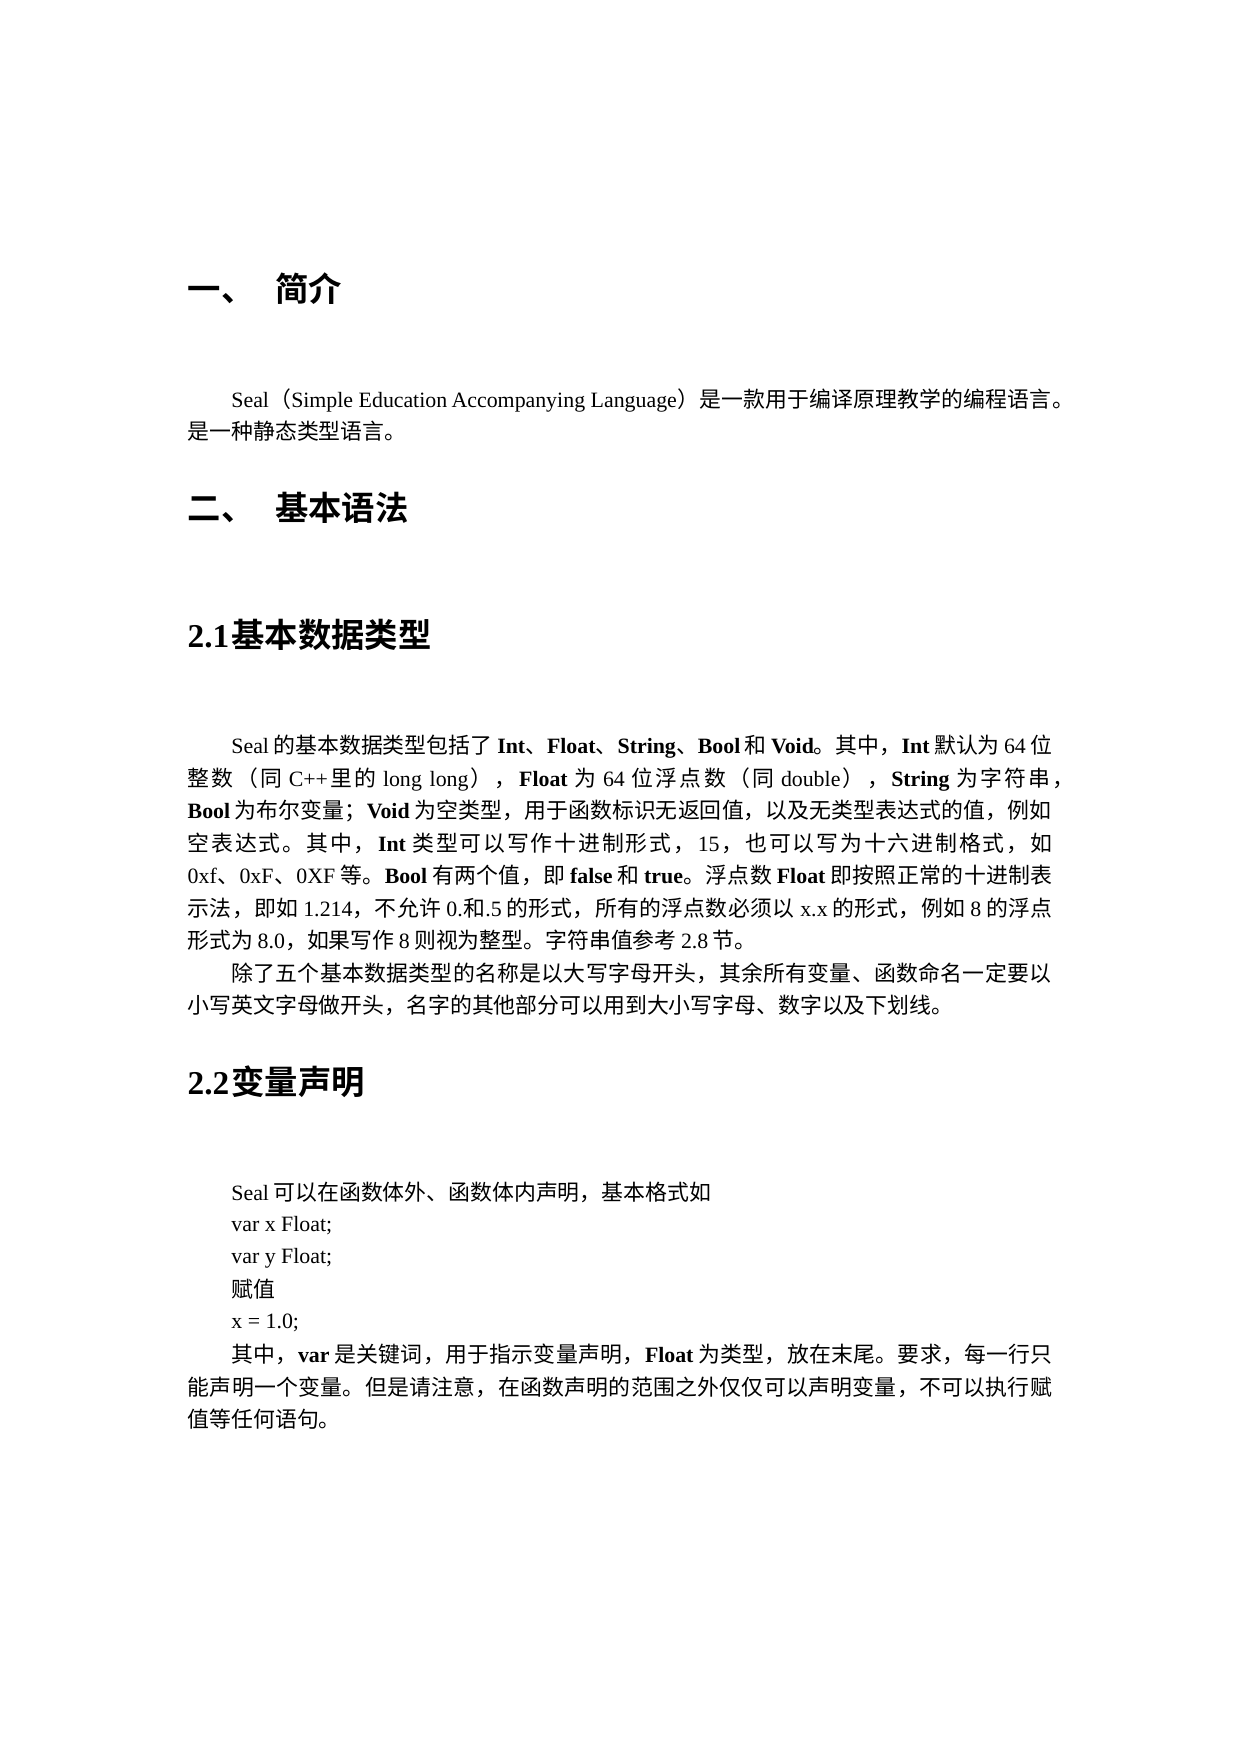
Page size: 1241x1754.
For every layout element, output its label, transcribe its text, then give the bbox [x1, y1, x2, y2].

subtitle 2.1 基本数据类型 [187, 601, 1053, 666]
text Seal的基本数据类型包括了Int、Float、String、Bool和Void。其中，Int默认为64位整数（同C++里的long long），Float为64位浮点数（同double），String为字符串，Bool为布尔变量；Void为空类型，用于函数标识无返回值，以及无类型表达式的值，例如空表达式。其中，Int类型可以写作十进制形式，15，也可以写为十六进制格式，如0xf、0xF、0XF等。Bool有两个值，即false和true。浮点数Float即按照正常的十进制表示法，即如1.214，不允许0.和.5的形式，所有的浮点数必须以x.x的形式，例如8的浮点形式为8.0，如果写作8则视为整型。字符串值参考2.8节。 [187, 728, 1053, 955]
text 除了五个基本数据类型的名称是以大写字母开头，其余所有变量、函数命名一定要以小写英文字母做开头，名字的其他部分可以用到大小写字母、数字以及下划线。 [187, 955, 1053, 1020]
text x = 1.0; [187, 1304, 1053, 1337]
subtitle 简介 [187, 254, 1053, 319]
subtitle 基本语法 [187, 473, 1053, 538]
subtitle 2.2 变量声明 [187, 1047, 1053, 1112]
text Seal可以在函数体外、函数体内声明，基本格式如 [187, 1174, 1053, 1207]
text 赋值 [187, 1272, 1053, 1304]
text var y Float; [187, 1239, 1053, 1272]
text var x Float; [187, 1207, 1053, 1239]
text Seal（Simple Education Accompanying Language）是一款用于编译原理教学的编程语言。是一种静态类型语言。 [187, 381, 1053, 446]
text 其中，var是关键词，用于指示变量声明，Float为类型，放在末尾。要求，每一行只能声明一个变量。但是请注意，在函数声明的范围之外仅仅可以声明变量，不可以执行赋值等任何语句。 [187, 1337, 1053, 1434]
